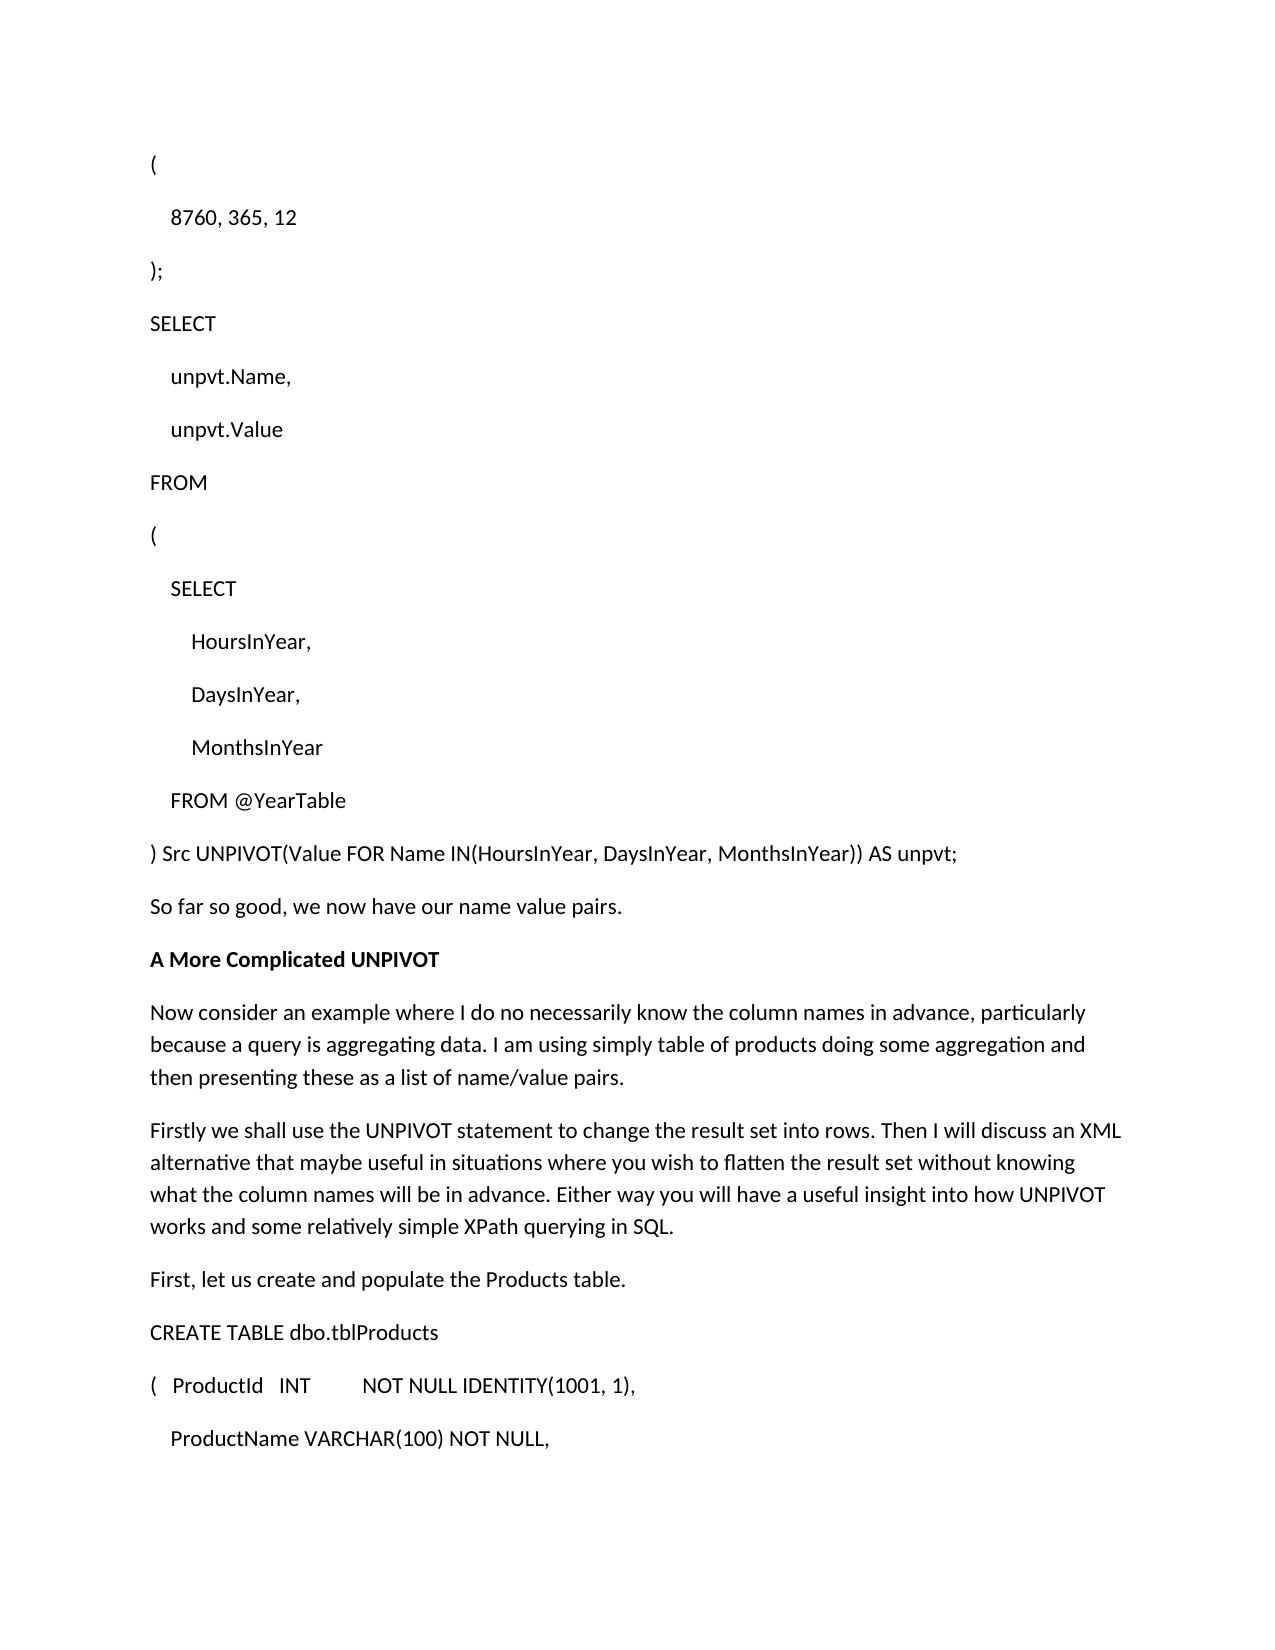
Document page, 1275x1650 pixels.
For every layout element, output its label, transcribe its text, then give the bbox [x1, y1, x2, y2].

text unpvt.Name, [150, 362, 1125, 390]
text MonthsInYear [150, 733, 1125, 761]
text ( ProductId INT NOT NULL IDENTITY(1001, 1), [150, 1371, 1125, 1399]
text Now consider an example where I do no necessarily know the column names in advance, particularly because a query is aggregating data. I am using simply table of products doing some aggregation and then presenting these as a list of name/value pairs. [150, 998, 1125, 1091]
text So far so good, we now have our name value pairs. [150, 892, 1125, 920]
text unpvt.Value [150, 415, 1125, 443]
text Firstly we shall use the UNPIVOT statement to change the result set into rows. Then I will discuss an XML alternative that maybe useful in situations where you wish to flatten the result set without knowing what the column names will be in advance. Either way you will have a useful insight into how UNPIVOT works and some relatively simple XPath querying in SQL. [150, 1116, 1125, 1240]
text HoursInYear, [150, 627, 1125, 655]
text ( [150, 521, 1125, 549]
text SELECT [150, 574, 1125, 602]
text CREATE TABLE dbo.tblProducts [150, 1318, 1125, 1346]
text First, let us create and populate the Products table. [150, 1265, 1125, 1293]
text ProductName VARCHAR(100) NOT NULL, [150, 1424, 1125, 1452]
text DaysInYear, [150, 680, 1125, 708]
text ); [150, 256, 1125, 284]
text 8760, 365, 12 [150, 203, 1125, 231]
text FROM @YearTable [150, 786, 1125, 814]
text ( [150, 150, 1125, 178]
text A More Complicated UNPIVOT [150, 945, 1125, 973]
text SELECT [150, 309, 1125, 337]
text ) Src UNPIVOT(Value FOR Name IN(HoursInYear, DaysInYear, MonthsInYear)) AS unpvt; [150, 839, 1125, 867]
text FROM [150, 468, 1125, 496]
